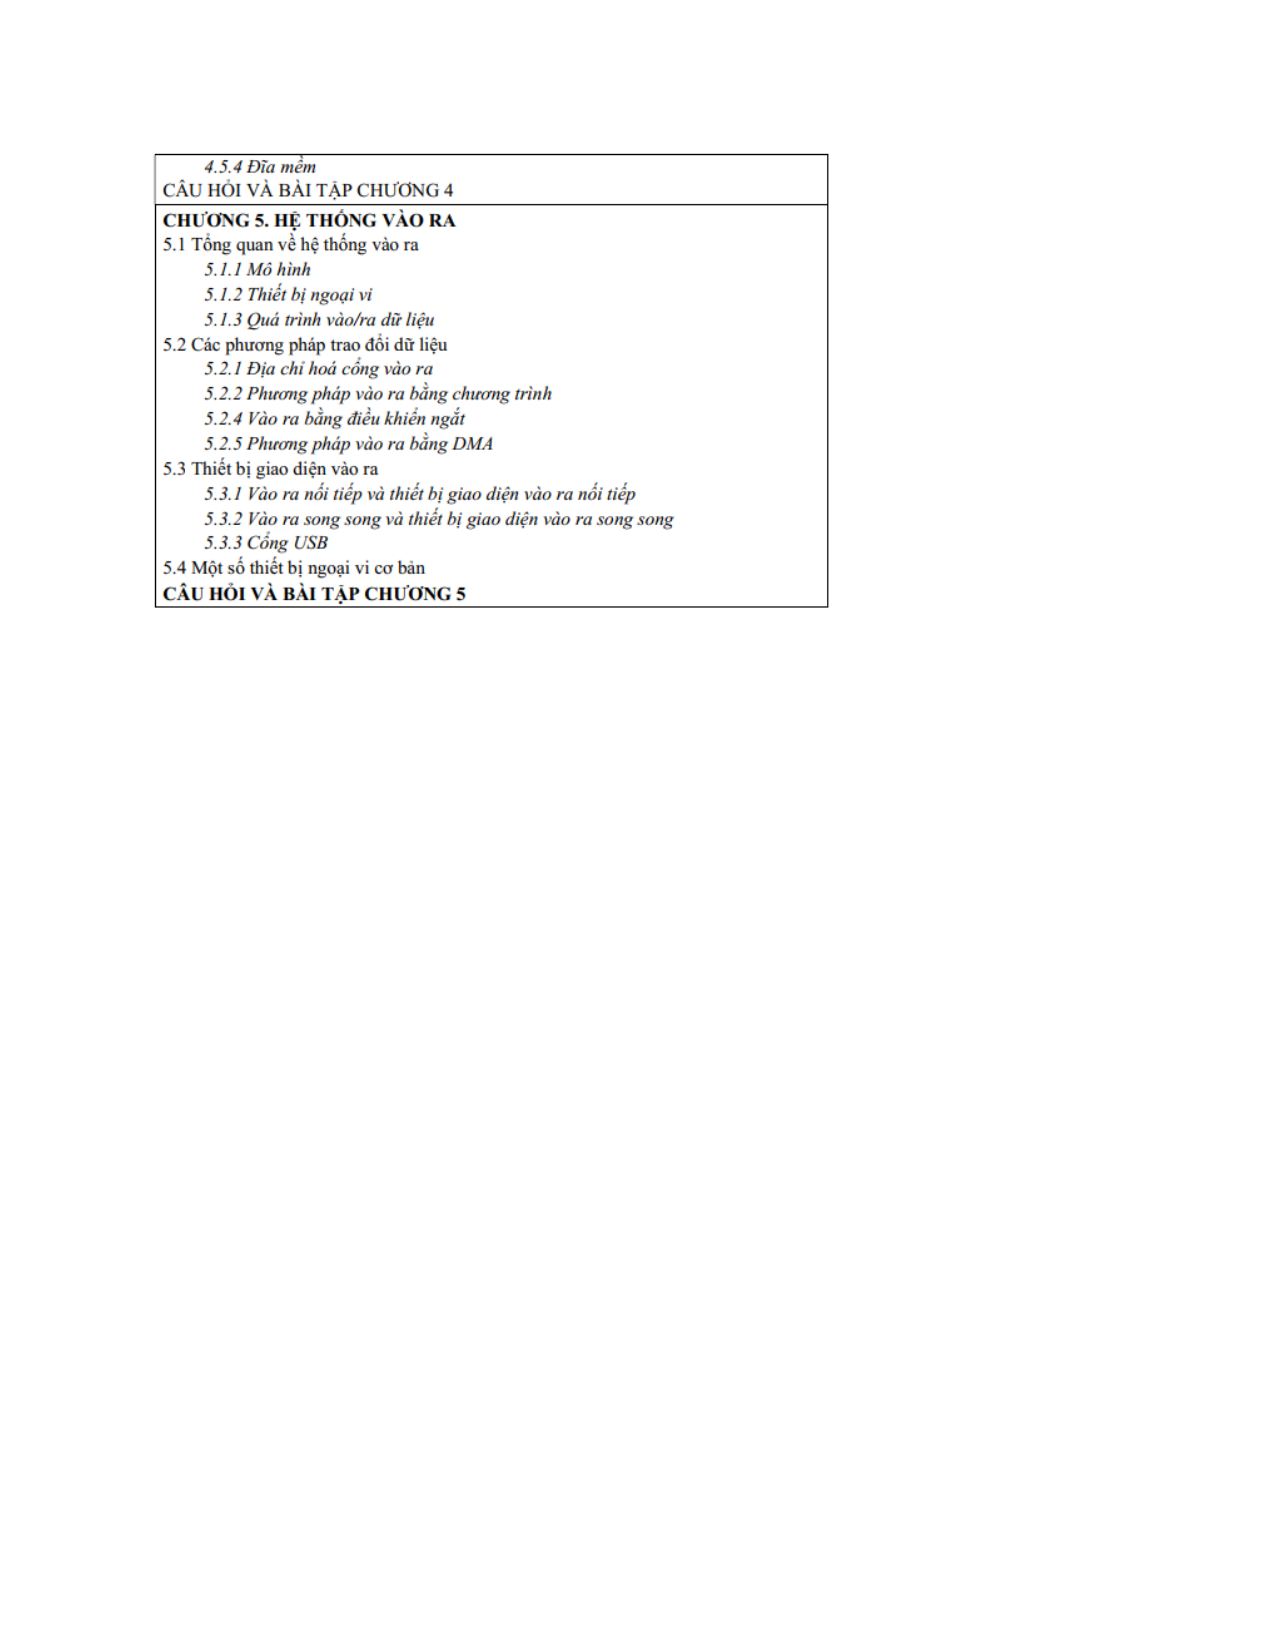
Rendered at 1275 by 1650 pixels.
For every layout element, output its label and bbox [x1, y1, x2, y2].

picture [150, 150, 836, 614]
